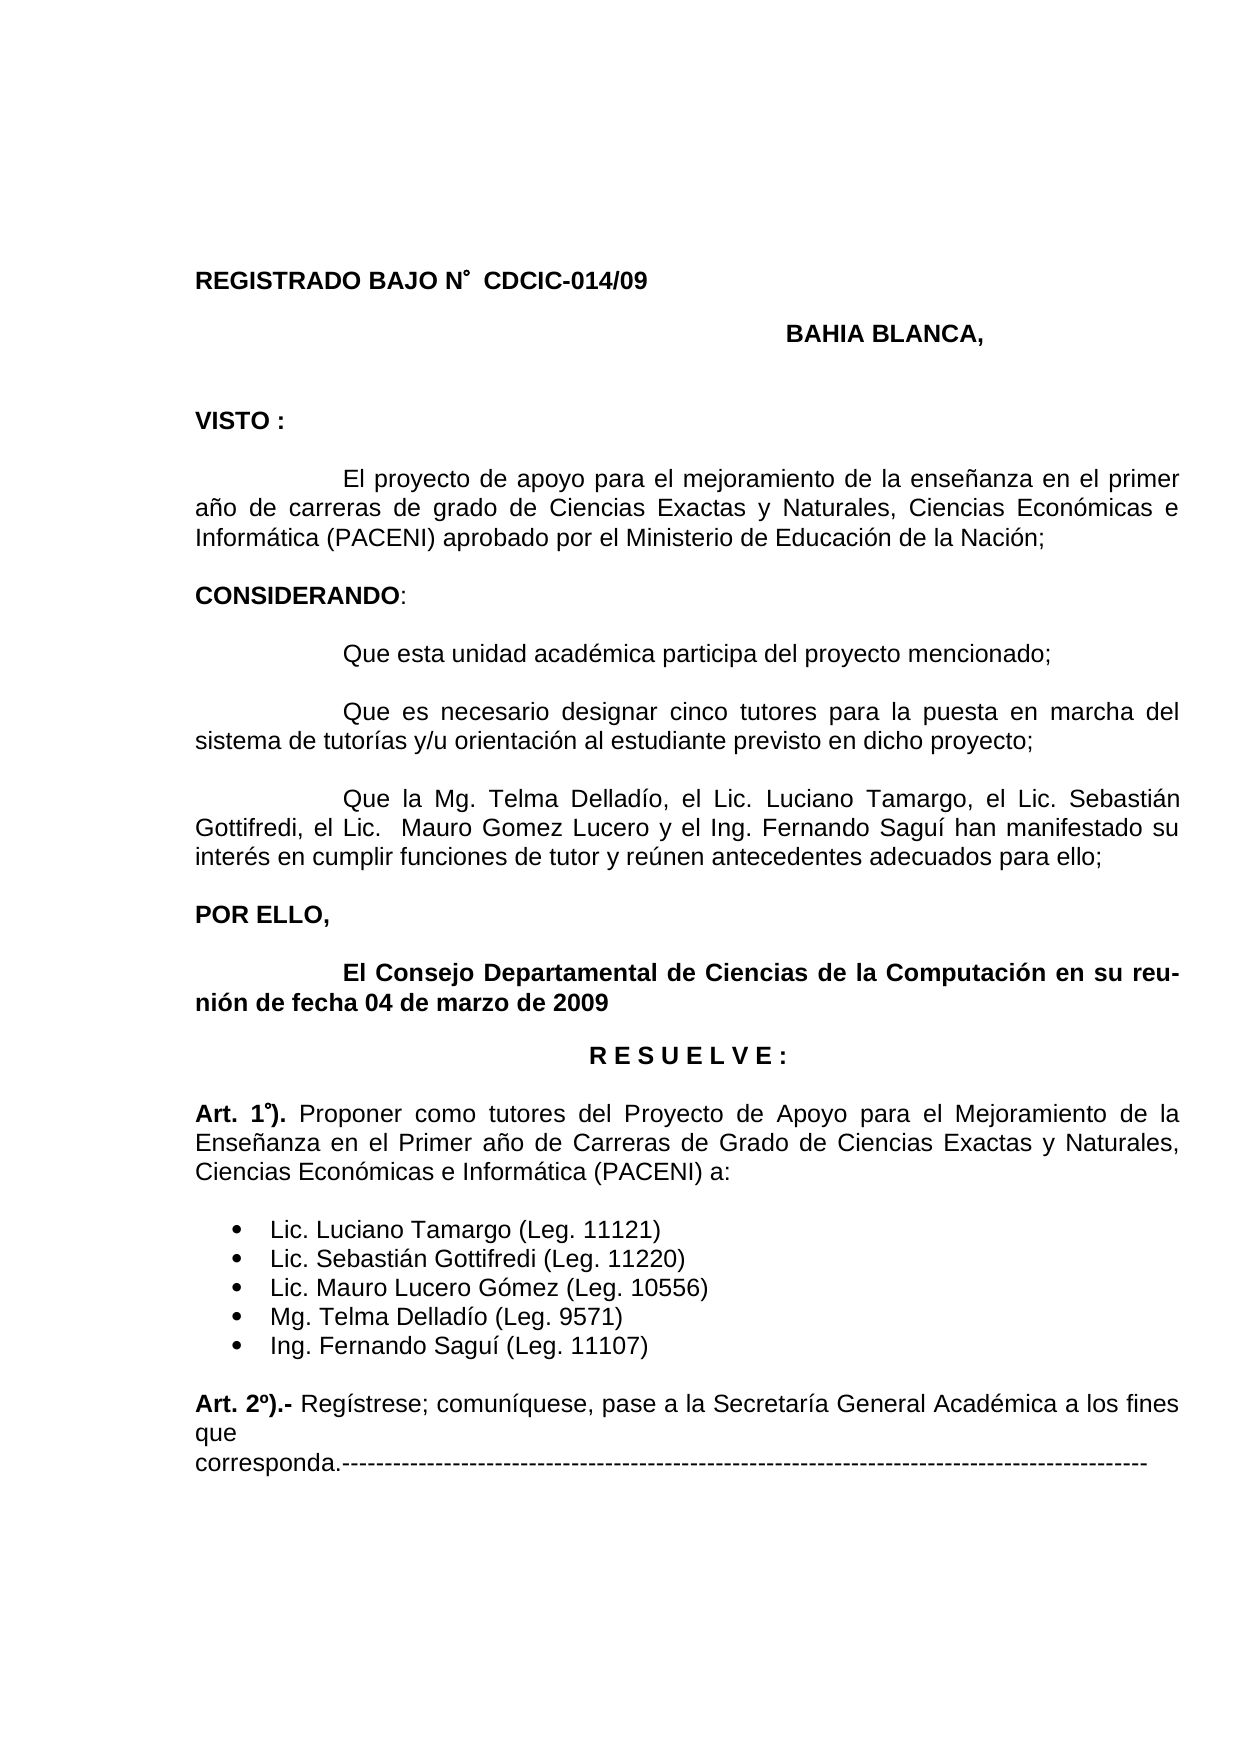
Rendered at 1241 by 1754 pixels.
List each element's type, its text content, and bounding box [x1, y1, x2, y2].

list Ing. Fernando Saguí (Leg. 11107) [232, 1331, 1181, 1360]
list Lic. Sebastián Gottifredi (Leg. 11220) [232, 1244, 1181, 1273]
text Que esta unidad académica participa del proyecto mencionado; [195, 639, 1181, 668]
text POR ELLO, [195, 900, 1181, 929]
list Mg. Telma Delladío (Leg. 9571) [232, 1302, 1181, 1331]
text REGISTRADO BAJO N CDCIC-014/09 [195, 266, 1181, 295]
text Art. 2º).- Regístrese; comuníquese, pase a la Secretaría General Académica a los fines que corresponda.----------------------------------------------------------------------------------------------- [195, 1389, 1181, 1476]
text CONSIDERANDO: [195, 581, 1181, 609]
list Lic. Luciano Tamargo (Leg. 11121) [232, 1215, 1181, 1244]
text VISTO : [195, 406, 1181, 435]
text BAHIA BLANCA, [195, 319, 1181, 348]
list Lic. Mauro Lucero Gómez (Leg. 10556) [232, 1273, 1181, 1302]
text Que es necesario designar cinco tutores para la puesta en marcha del sistema de tutorías y/u orientación al estudiante previsto en dicho proyecto; [195, 697, 1181, 755]
text El proyecto de apoyo para el mejoramiento de la enseñanza en el primer año de carreras de grado de Ciencias Exactas y Naturales, Ciencias Económicas e Informática (PACENI) aprobado por el Ministerio de Educación de la Nación; [195, 464, 1181, 551]
text Art. 1). Proponer como tutores del Proyecto de Apoyo para el Mejoramiento de la Enseñanza en el Primer año de Carreras de Grado de Ciencias Exactas y Naturales, Ciencias Económicas e Informática (PACENI) a: [195, 1099, 1181, 1186]
text R E S U E L V E : [195, 1041, 1181, 1069]
text Que la Mg. Telma Delladío, el Lic. Luciano Tamargo, el Lic. Sebastián Gottifredi, el Lic. Mauro Gomez Lucero y el Ing. Fernando Saguí han manifestado su interés en cumplir funciones de tutor y reúnen antecedentes adecuados para ello; [195, 784, 1181, 871]
text El Consejo Departamental de Ciencias de la Computación en su reu-nión de fecha 04 de marzo de 2009 [195, 958, 1181, 1016]
